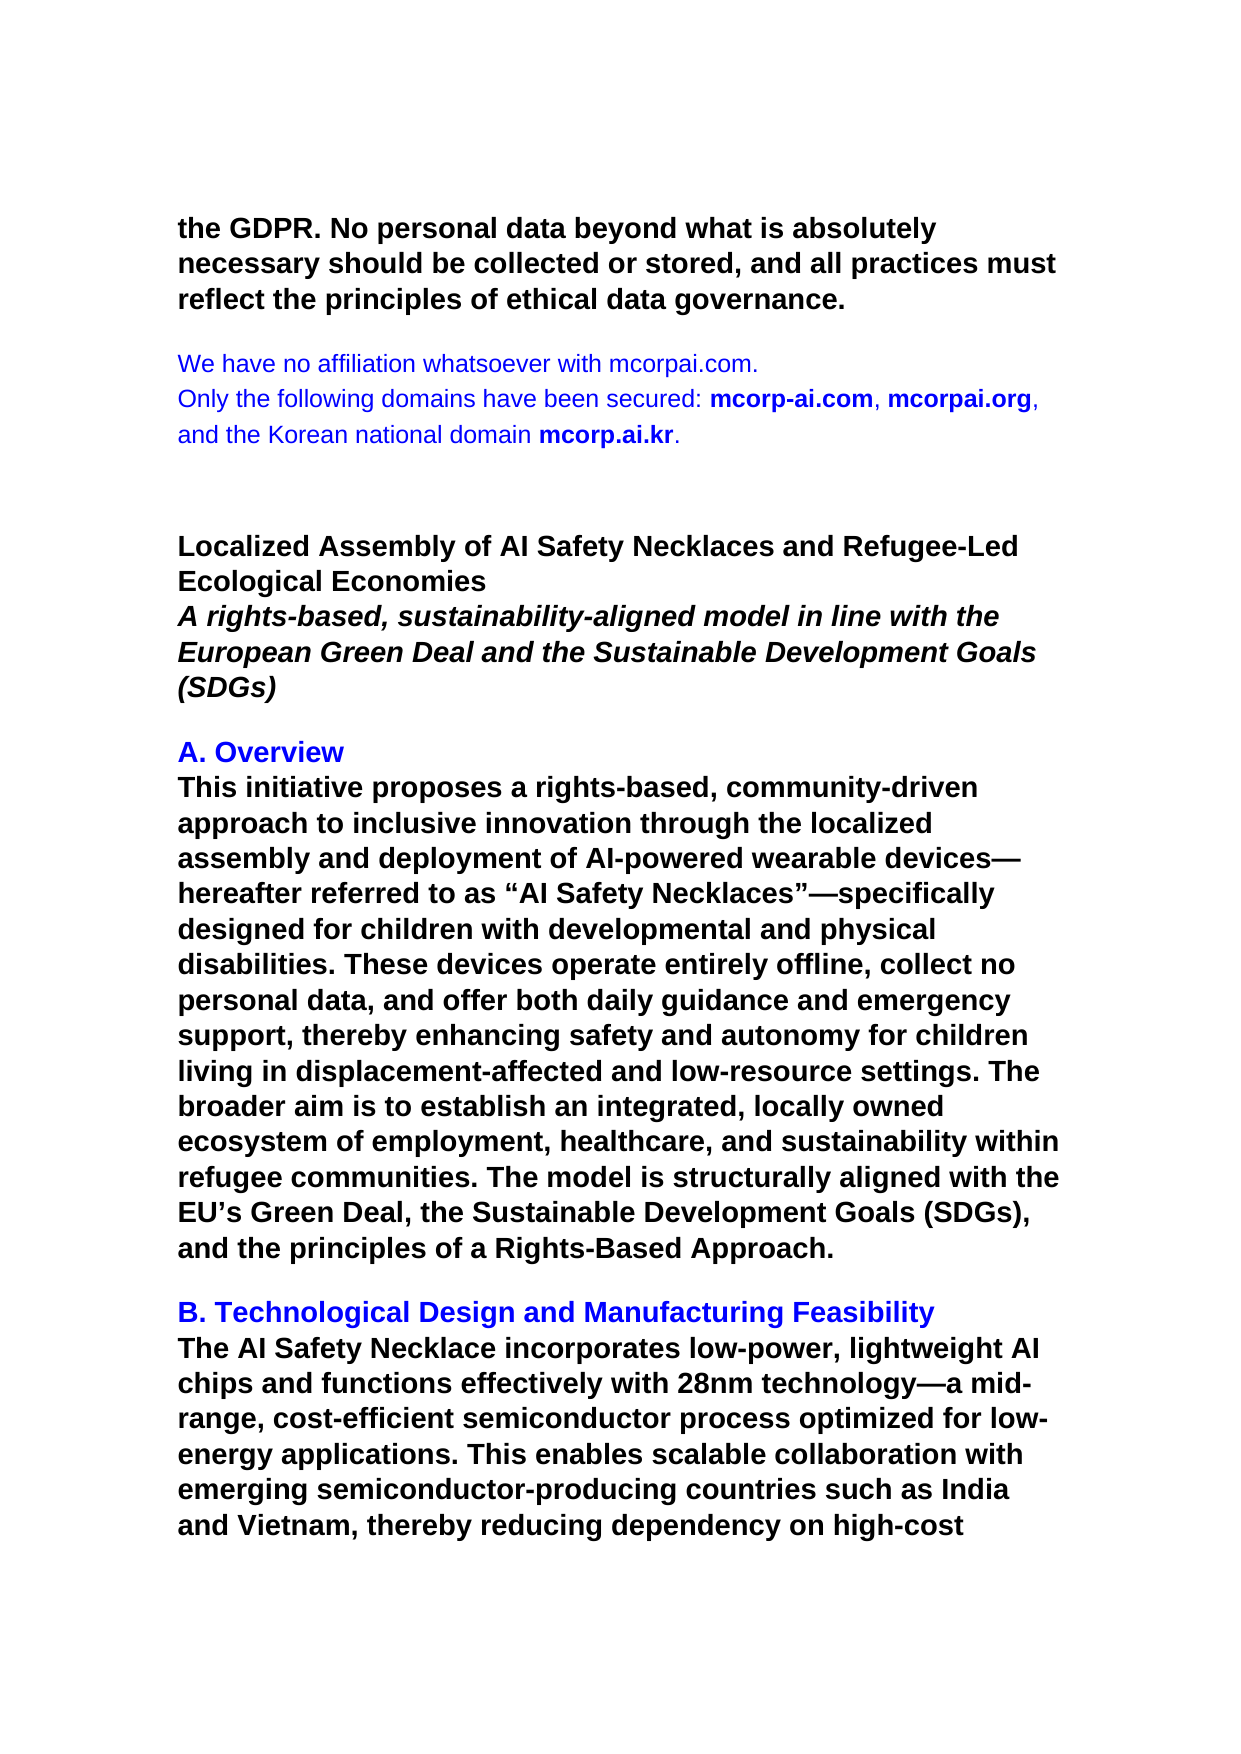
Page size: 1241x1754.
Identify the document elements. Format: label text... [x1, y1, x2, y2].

text A. Overview This initiative proposes a rights-based, community-driven approach to inclusive innovation through the localized assembly and deployment of AI-powered wearable devices—hereafter referred to as “AI Safety Necklaces”—specifically designed for children with developmental and physical disabilities. These devices operate entirely offline, collect no personal data, and offer both daily guidance and emergency support, thereby enhancing safety and autonomy for children living in displacement-affected and low-resource settings. The broader aim is to establish an integrated, locally owned ecosystem of employment, healthcare, and sustainability within refugee communities. The model is structurally aligned with the EU’s Green Deal, the Sustainable Development Goals (SDGs), and the principles of a Rights-Based Approach. [177, 876, 1063, 1407]
text Finally, mcorp-ai.com&mcorpai.org, as the official platform and data controller, must operate with full transparency and accountability. It must clearly present privacy policies and terms of use that comply with international standards such as the GDPR. No personal data beyond what is absolutely necessary should be collected or stored, and all practices must reflect the principles of ethical data governance. [177, 210, 1063, 458]
text Localized Assembly of AI Safety Necklaces and Refugee-Led Ecological Economies A rights-based, sustainability-aligned model in line with the European Green Deal and the Sustainable Development Goals (SDGs) [177, 669, 1063, 846]
text We have no affiliation whatsoever with mcorpai.com. Only the following domains have been secured: mcorp-ai.com, mcorpai.org, and the Korean national domain mcorp.ai.kr. [177, 487, 1063, 593]
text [177, 1436, 1063, 1542]
